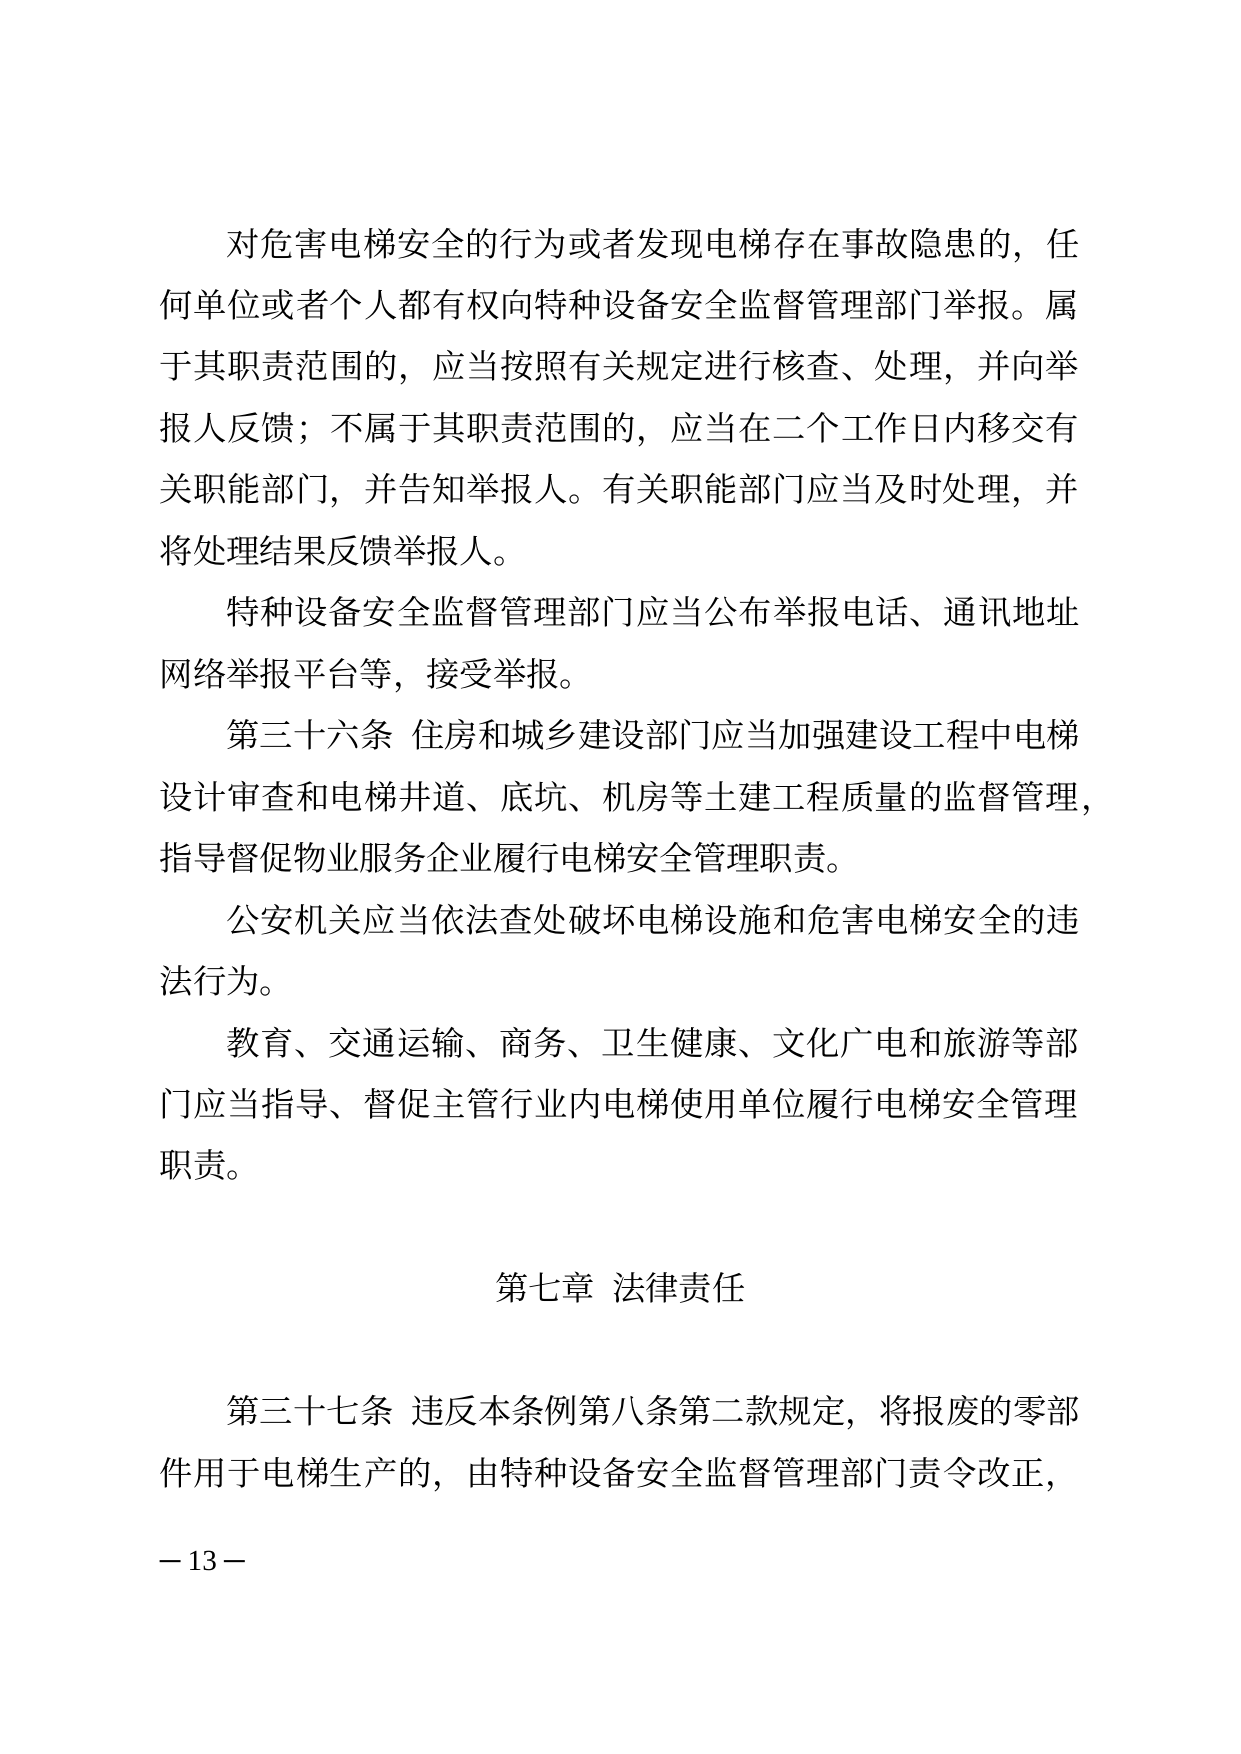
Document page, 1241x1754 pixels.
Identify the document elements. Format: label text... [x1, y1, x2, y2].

text 第七章 法律责任 [159, 1252, 1081, 1313]
text 对危害电梯安全的行为或者发现电梯存在事故隐患的，任何单位或者个人都有权向特种设备安全监督管理部门举报。属于其职责范围的，应当按照有关规定进行核查、处理，并向举报人反馈；不属于其职责范围的，应当在二个工作日内移交有关职能部门，并告知举报人。有关职能部门应当及时处理，并将处理结果反馈举报人。 [159, 207, 1081, 576]
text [159, 1374, 1081, 1497]
text 教育、交通运输、商务、卫生健康、文化广电和旅游等部门应当指导、督促主管行业内电梯使用单位履行电梯安全管理职责。 [159, 1006, 1081, 1190]
text 公安机关应当依法查处破坏电梯设施和危害电梯安全的违法行为。 [159, 883, 1081, 1006]
text 第三十六条 住房和城乡建设部门应当加强建设工程中电梯设计审查和电梯井道、底坑、机房等土建工程质量的监督管理，指导督促物业服务企业履行电梯安全管理职责。 [159, 698, 1081, 883]
text 特种设备安全监督管理部门应当公布举报电话、通讯地址、网络举报平台等，接受举报。 [159, 576, 1081, 698]
